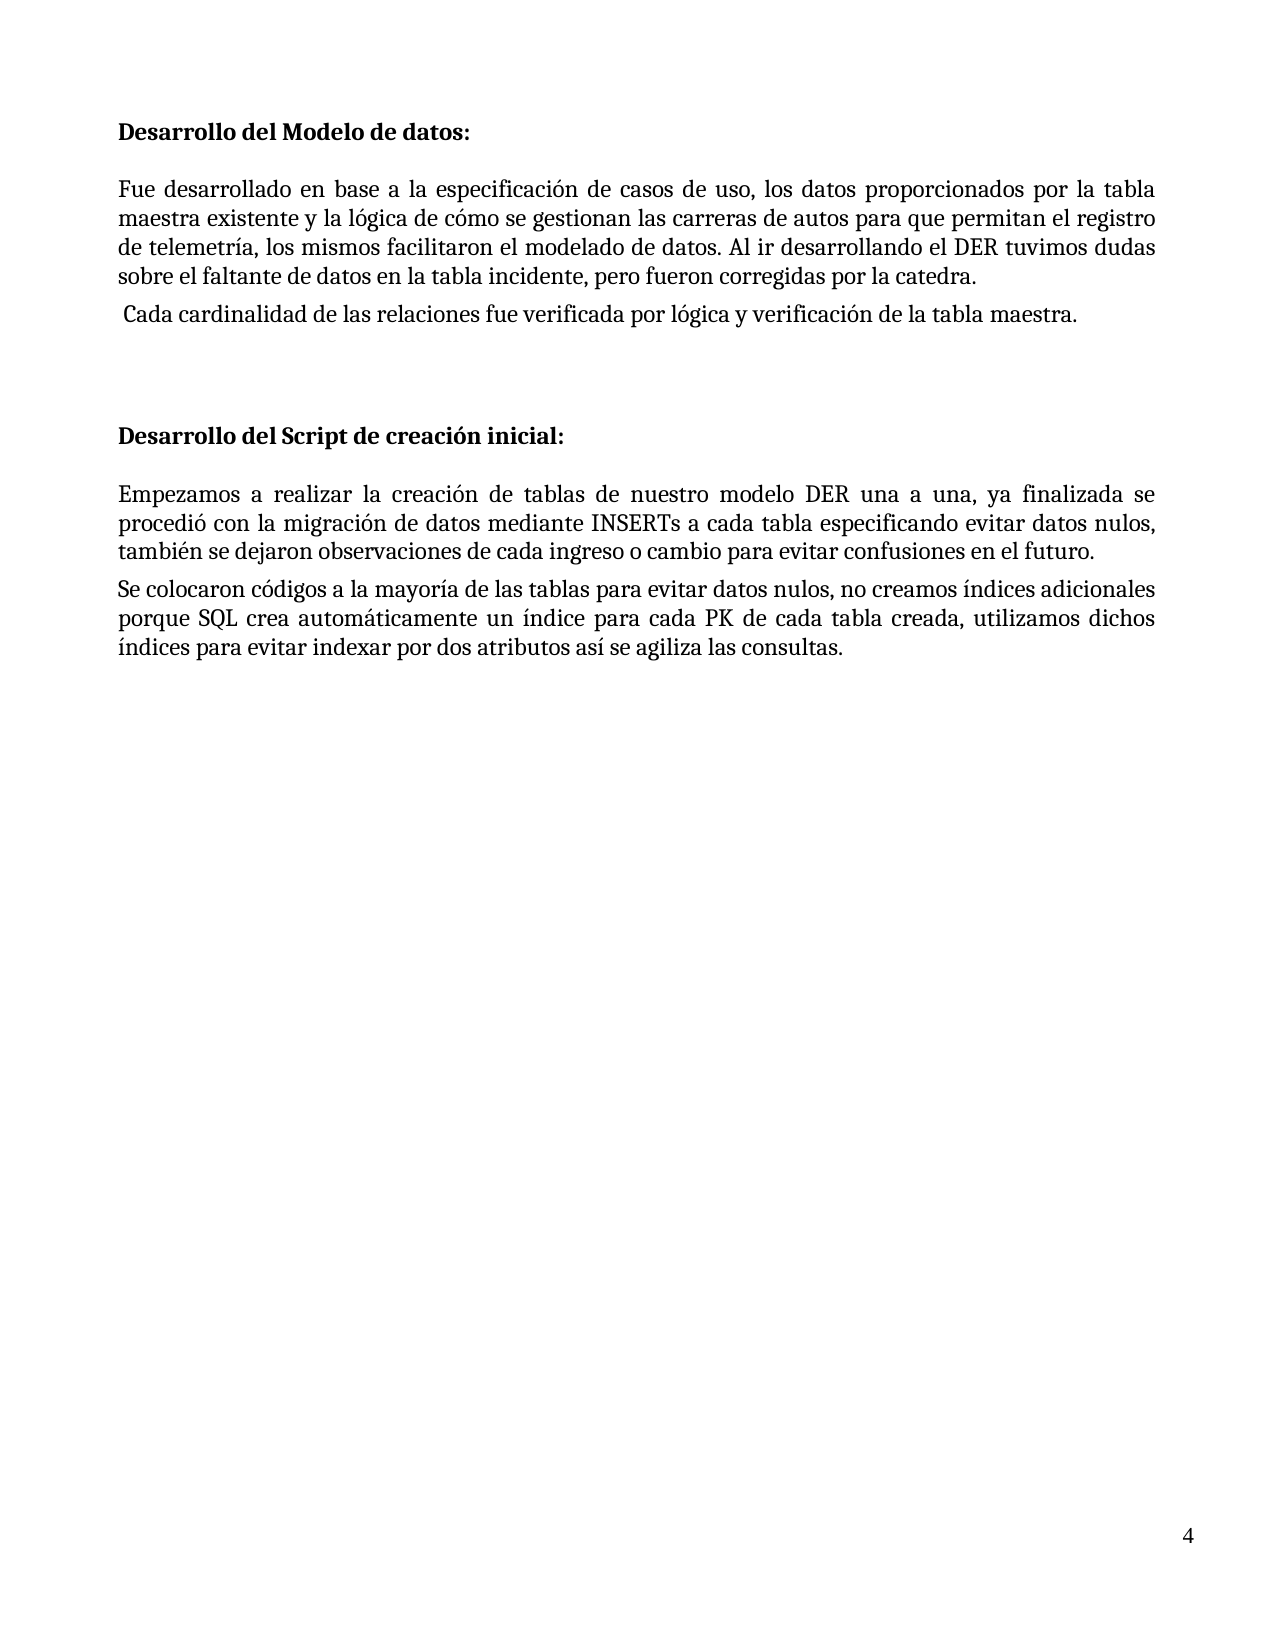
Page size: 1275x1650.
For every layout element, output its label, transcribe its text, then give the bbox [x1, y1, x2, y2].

text Se colocaron códigos a la mayoría de las tablas para evitar datos nulos, no creamos índices adicionales porque SQL crea automáticamente un índice para cada PK de cada tabla creada, utilizamos dichos índices para evitar indexar por dos atributos así se agiliza las consultas. [118, 575, 1157, 662]
text Empezamos a realizar la creación de tablas de nuestro modelo DER una a una, ya finalizada se procedió con la migración de datos mediante INSERTs a cada tabla especificando evitar datos nulos, también se dejaron observaciones de cada ingreso o cambio para evitar confusiones en el futuro. [118, 480, 1157, 566]
text Fue desarrollado en base a la especificación de casos de uso, los datos proporcionados por la tabla maestra existente y la lógica de cómo se gestionan las carreras de autos para que permitan el registro de telemetría, los mismos facilitaron el modelado de datos. Al ir desarrollando el DER tuvimos dudas sobre el faltante de datos en la tabla incidente, pero fueron corregidas por la catedra. [118, 175, 1157, 290]
text Desarrollo del Script de creación inicial: [118, 422, 1194, 451]
text Cada cardinalidad de las relaciones fue verificada por lógica y verificación de la tabla maestra. [118, 300, 1157, 328]
text Desarrollo del Modelo de datos: [118, 118, 1194, 147]
